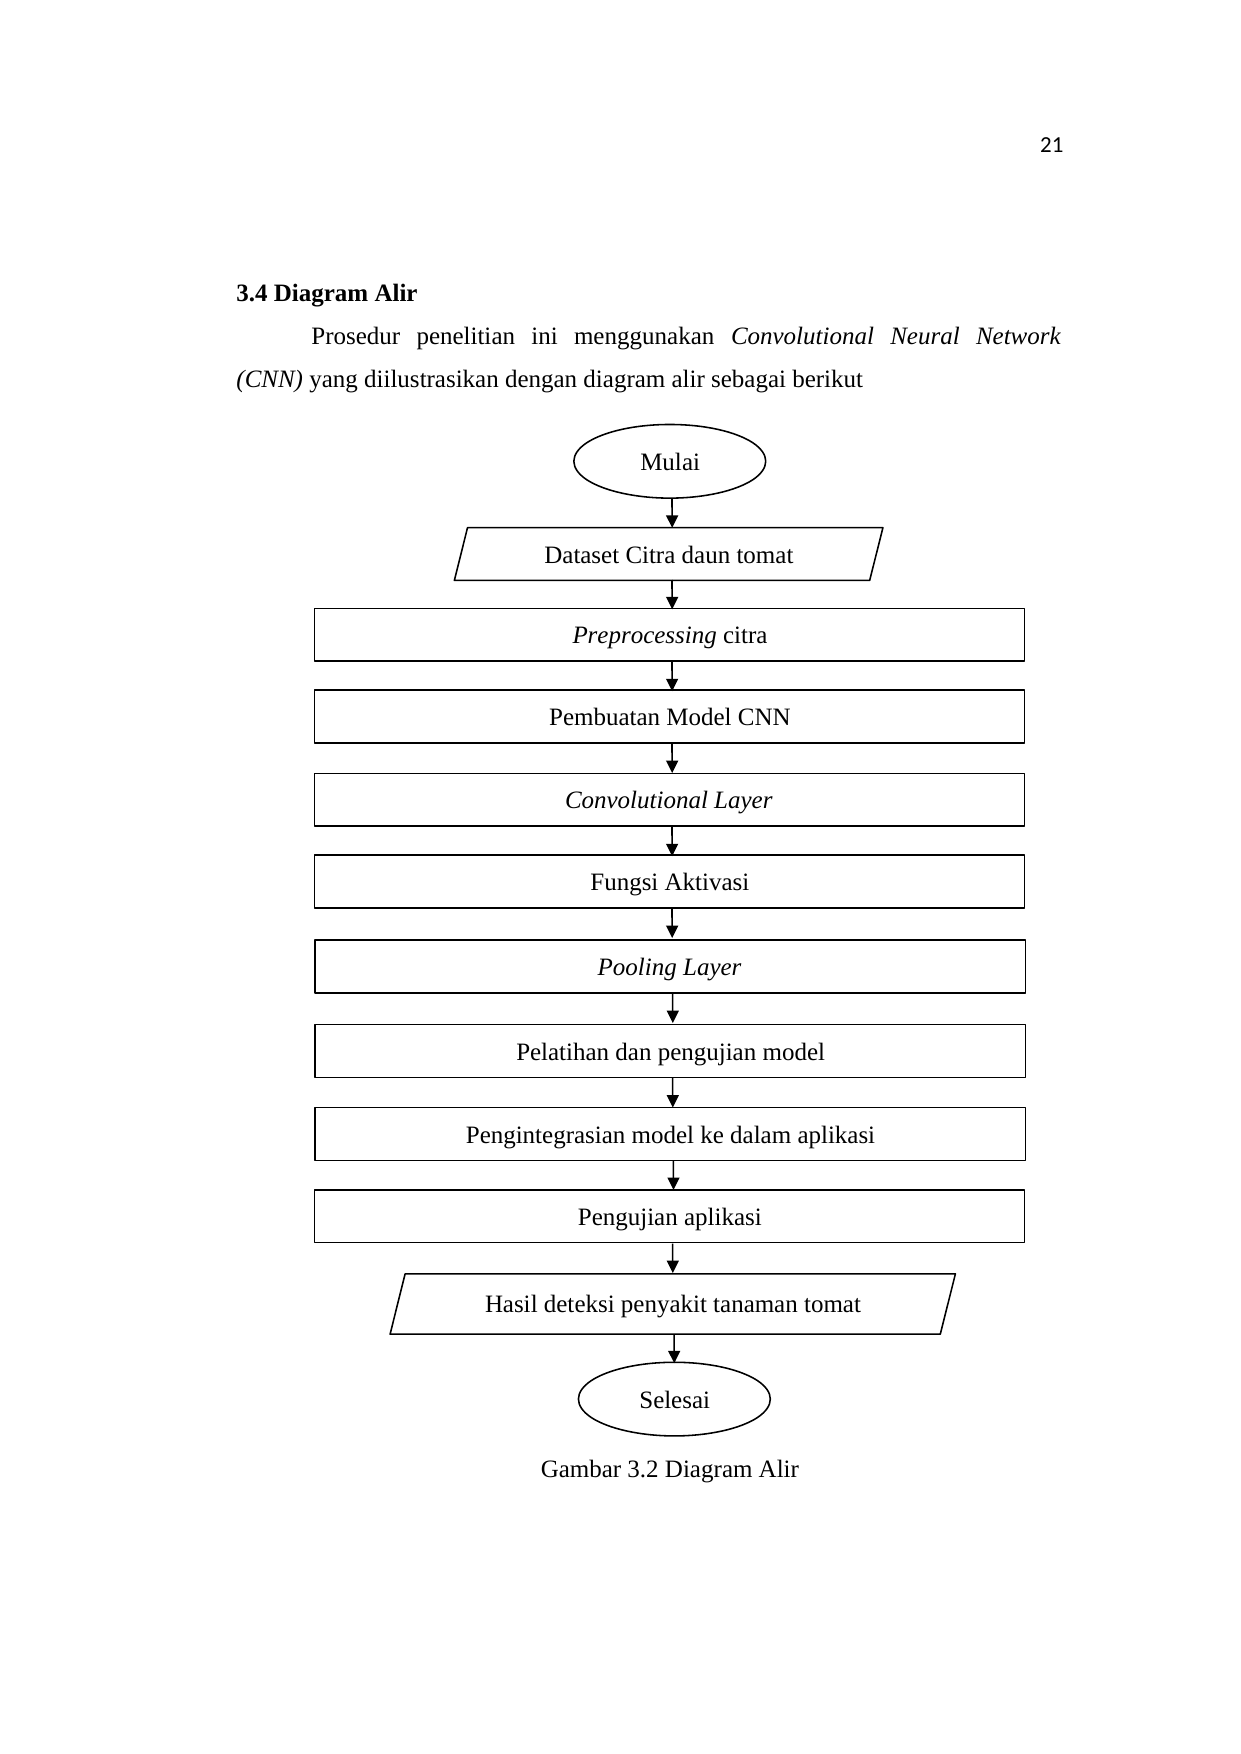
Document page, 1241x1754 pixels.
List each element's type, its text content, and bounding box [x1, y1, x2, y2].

text Diagram Alir [236, 278, 1063, 307]
text Prosedur penelitian ini menggunakan Convolutional Neural Network (CNN) yang diilustrasikan dengan diagram alir sebagai berikut [236, 321, 1063, 393]
